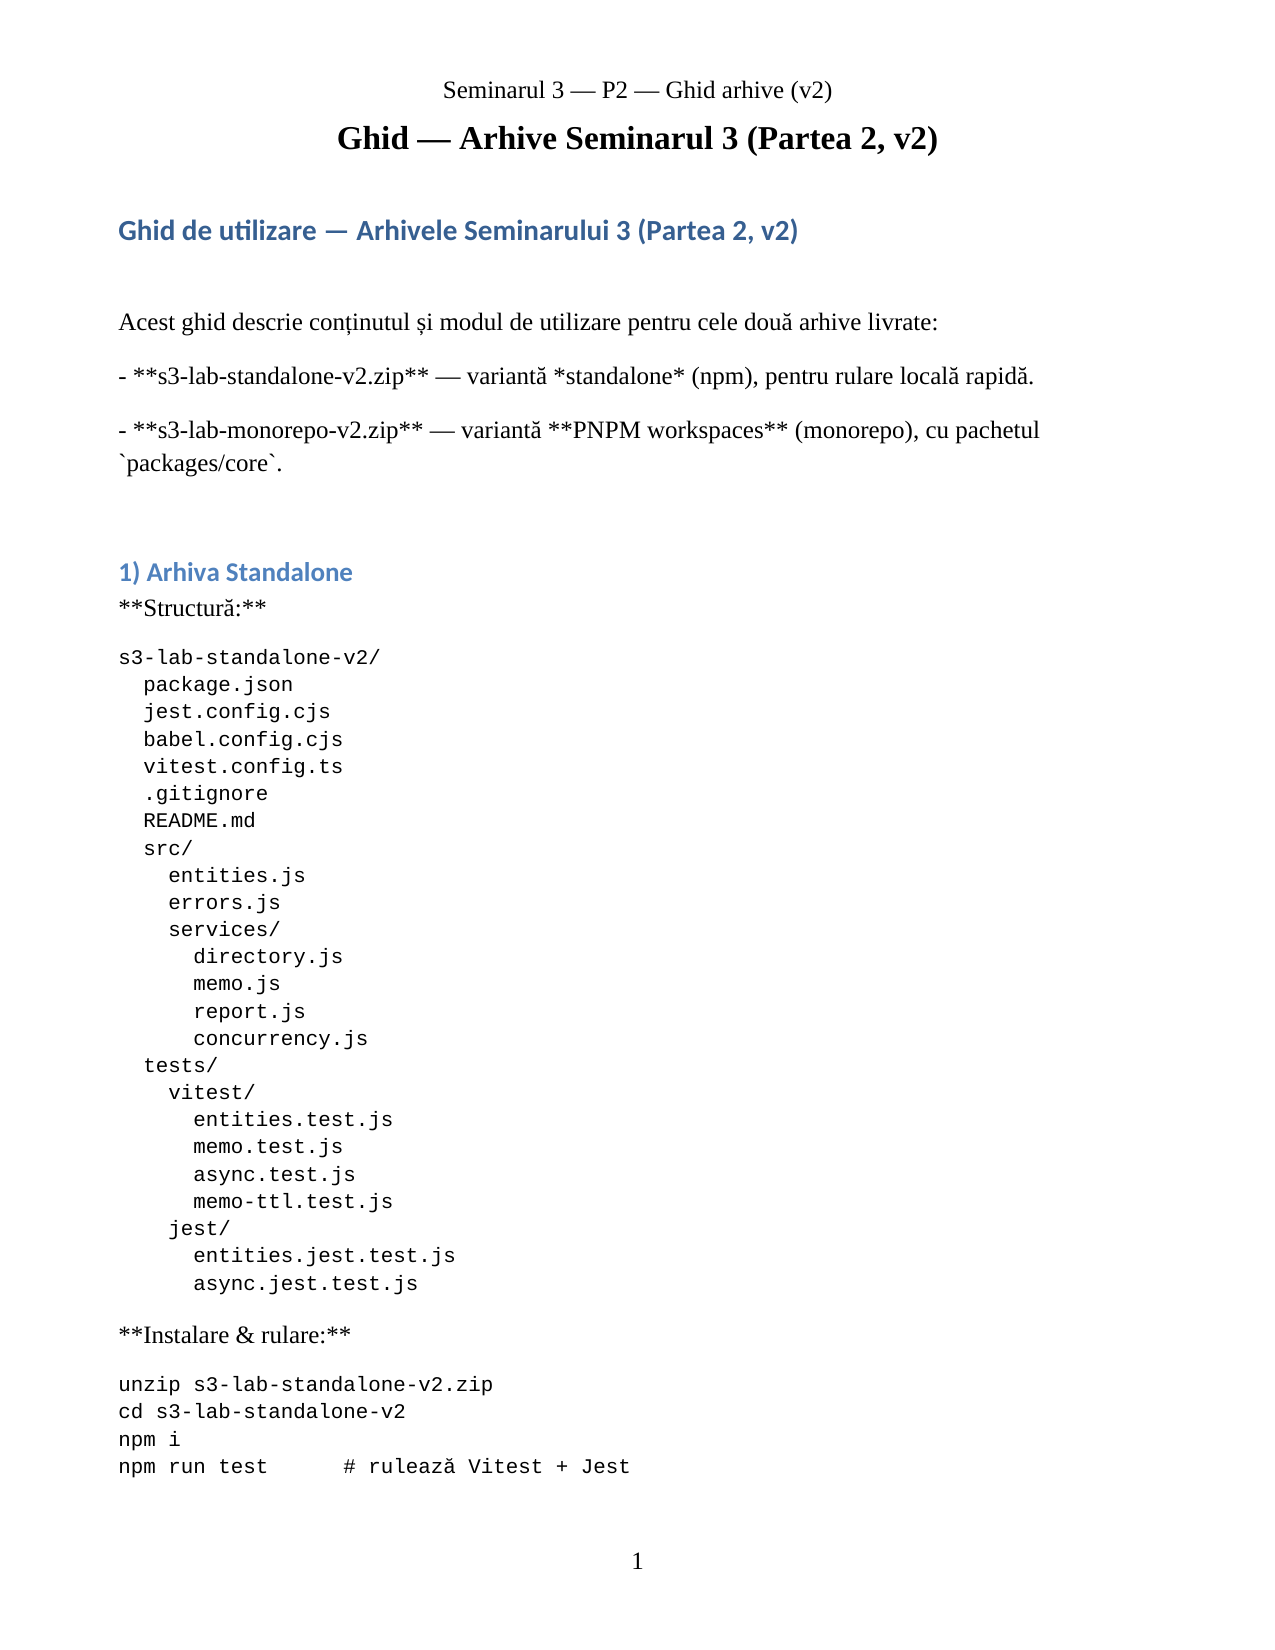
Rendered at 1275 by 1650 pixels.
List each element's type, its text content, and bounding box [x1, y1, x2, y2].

text unzip s3-lab-standalone-v2.zip cd s3-lab-standalone-v2 npm i npm run test # rulează Vitest + Jest [118, 1374, 1157, 1479]
subtitle Ghid de utilizare — Arhivele Seminarului 3 (Partea 2, v2) [118, 212, 1157, 248]
text Ghid — Arhive Seminarul 3 (Partea 2, v2) [118, 118, 1157, 156]
text - **s3-lab-monorepo-v2.zip** — variantă **PNPM workspaces** (monorepo), cu pachetul `packages/core`. [118, 415, 1157, 476]
text **Structură:** [118, 593, 1157, 622]
subtitle 1) Arhiva Standalone [118, 555, 1157, 588]
text **Instalare & rulare:** [118, 1321, 1157, 1349]
text s3-lab-standalone-v2/ package.json jest.config.cjs babel.config.cjs vitest.config.ts .gitignore README.md src/ entities.js errors.js services/ directory.js memo.js report.js concurrency.js tests/ vitest/ entities.test.js memo.test.js async.test.js memo-ttl.test.js jest/ entities.jest.test.js async.jest.test.js [118, 647, 1157, 1296]
text Acest ghid descrie conținutul și modul de utilizare pentru cele două arhive livrate: [118, 307, 1157, 336]
text - **s3-lab-standalone-v2.zip** — variantă *standalone* (npm), pentru rulare locală rapidă. [118, 361, 1157, 389]
